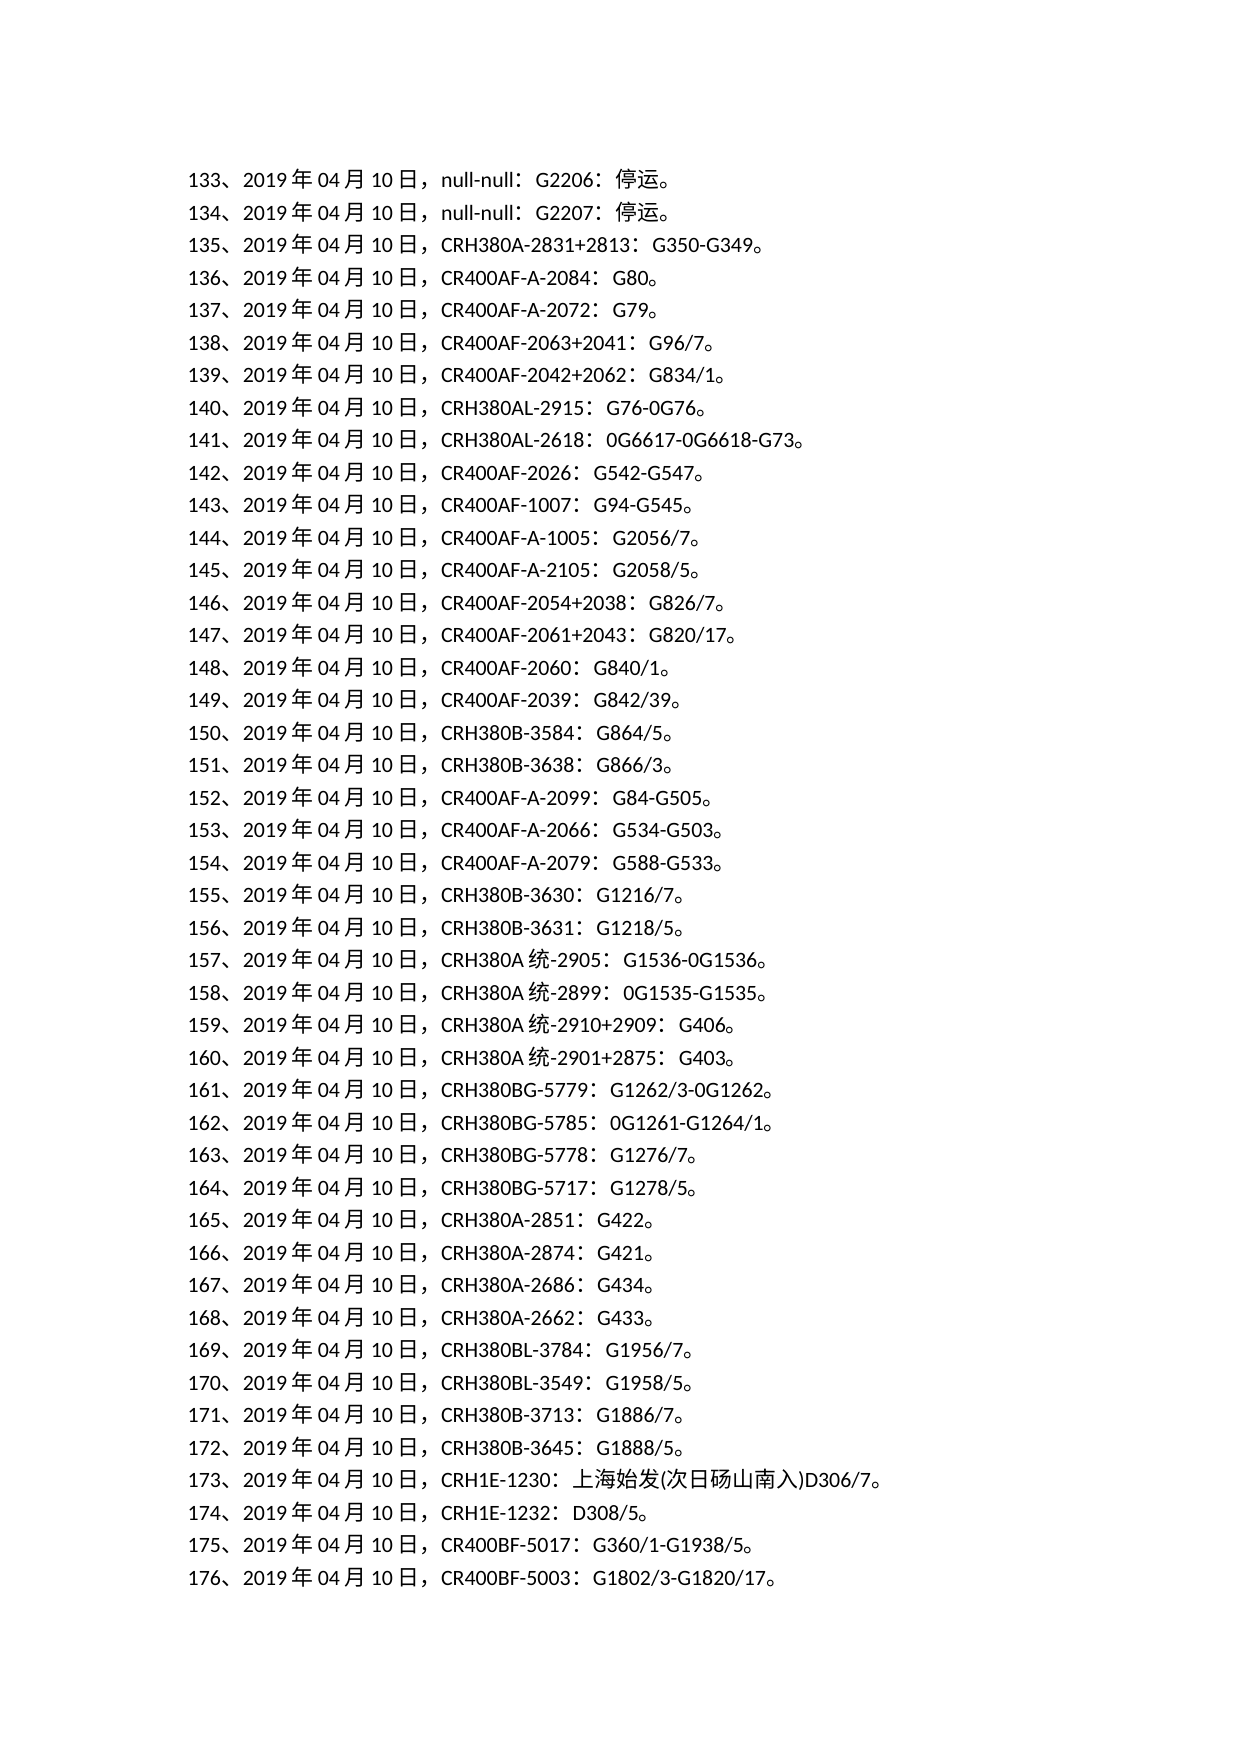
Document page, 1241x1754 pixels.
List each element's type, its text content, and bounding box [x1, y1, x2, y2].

text 156、2019年04月10日，CRH380B-3631：G1218/5。 [187, 909, 1053, 942]
text 145、2019年04月10日，CR400AF-A-2105：G2058/5。 [187, 552, 1053, 584]
text 167、2019年04月10日，CRH380A-2686：G434。 [187, 1267, 1053, 1299]
text 165、2019年04月10日，CRH380A-2851：G422。 [187, 1202, 1053, 1234]
text 168、2019年04月10日，CRH380A-2662：G433。 [187, 1299, 1053, 1332]
text 173、2019年04月10日，CRH1E-1230：上海始发(次日砀山南入)D306/7。 [187, 1462, 1053, 1494]
text 164、2019年04月10日，CRH380BG-5717：G1278/5。 [187, 1169, 1053, 1202]
text 141、2019年04月10日，CRH380AL-2618：0G6617-0G6618-G73。 [187, 422, 1053, 454]
text 150、2019年04月10日，CRH380B-3584：G864/5。 [187, 714, 1053, 747]
text 147、2019年04月10日，CR400AF-2061+2043：G820/17。 [187, 617, 1053, 649]
text 155、2019年04月10日，CRH380B-3630：G1216/7。 [187, 877, 1053, 909]
text 144、2019年04月10日，CR400AF-A-1005：G2056/7。 [187, 519, 1053, 552]
text 158、2019年04月10日，CRH380A统-2899：0G1535-G1535。 [187, 974, 1053, 1007]
text 143、2019年04月10日，CR400AF-1007：G94-G545。 [187, 487, 1053, 519]
text 133、2019年04月10日，null-null：G2206：停运。 [187, 162, 1053, 194]
text 142、2019年04月10日，CR400AF-2026：G542-G547。 [187, 454, 1053, 487]
text 171、2019年04月10日，CRH380B-3713：G1886/7。 [187, 1397, 1053, 1429]
text 170、2019年04月10日，CRH380BL-3549：G1958/5。 [187, 1364, 1053, 1397]
text 175、2019年04月10日，CR400BF-5017：G360/1-G1938/5。 [187, 1527, 1053, 1559]
text 140、2019年04月10日，CRH380AL-2915：G76-0G76。 [187, 389, 1053, 422]
text 135、2019年04月10日，CRH380A-2831+2813：G350-G349。 [187, 227, 1053, 259]
text 169、2019年04月10日，CRH380BL-3784：G1956/7。 [187, 1332, 1053, 1364]
text 136、2019年04月10日，CR400AF-A-2084：G80。 [187, 259, 1053, 292]
text 153、2019年04月10日，CR400AF-A-2066：G534-G503。 [187, 812, 1053, 844]
text 137、2019年04月10日，CR400AF-A-2072：G79。 [187, 292, 1053, 324]
text 160、2019年04月10日，CRH380A统-2901+2875：G403。 [187, 1039, 1053, 1072]
text 176、2019年04月10日，CR400BF-5003：G1802/3-G1820/17。 [187, 1559, 1053, 1592]
text 138、2019年04月10日，CR400AF-2063+2041：G96/7。 [187, 324, 1053, 357]
text 149、2019年04月10日，CR400AF-2039：G842/39。 [187, 682, 1053, 714]
text 154、2019年04月10日，CR400AF-A-2079：G588-G533。 [187, 844, 1053, 877]
text 166、2019年04月10日，CRH380A-2874：G421。 [187, 1234, 1053, 1267]
text 161、2019年04月10日，CRH380BG-5779：G1262/3-0G1262。 [187, 1072, 1053, 1104]
text 146、2019年04月10日，CR400AF-2054+2038：G826/7。 [187, 584, 1053, 617]
text 139、2019年04月10日，CR400AF-2042+2062：G834/1。 [187, 357, 1053, 389]
text 163、2019年04月10日，CRH380BG-5778：G1276/7。 [187, 1137, 1053, 1169]
text 162、2019年04月10日，CRH380BG-5785：0G1261-G1264/1。 [187, 1104, 1053, 1137]
text 159、2019年04月10日，CRH380A统-2910+2909：G406。 [187, 1007, 1053, 1039]
text 157、2019年04月10日，CRH380A统-2905：G1536-0G1536。 [187, 942, 1053, 974]
text 152、2019年04月10日，CR400AF-A-2099：G84-G505。 [187, 779, 1053, 812]
text 174、2019年04月10日，CRH1E-1232：D308/5。 [187, 1494, 1053, 1527]
text 148、2019年04月10日，CR400AF-2060：G840/1。 [187, 649, 1053, 682]
text 172、2019年04月10日，CRH380B-3645：G1888/5。 [187, 1429, 1053, 1462]
text 151、2019年04月10日，CRH380B-3638：G866/3。 [187, 747, 1053, 779]
text 134、2019年04月10日，null-null：G2207：停运。 [187, 194, 1053, 227]
